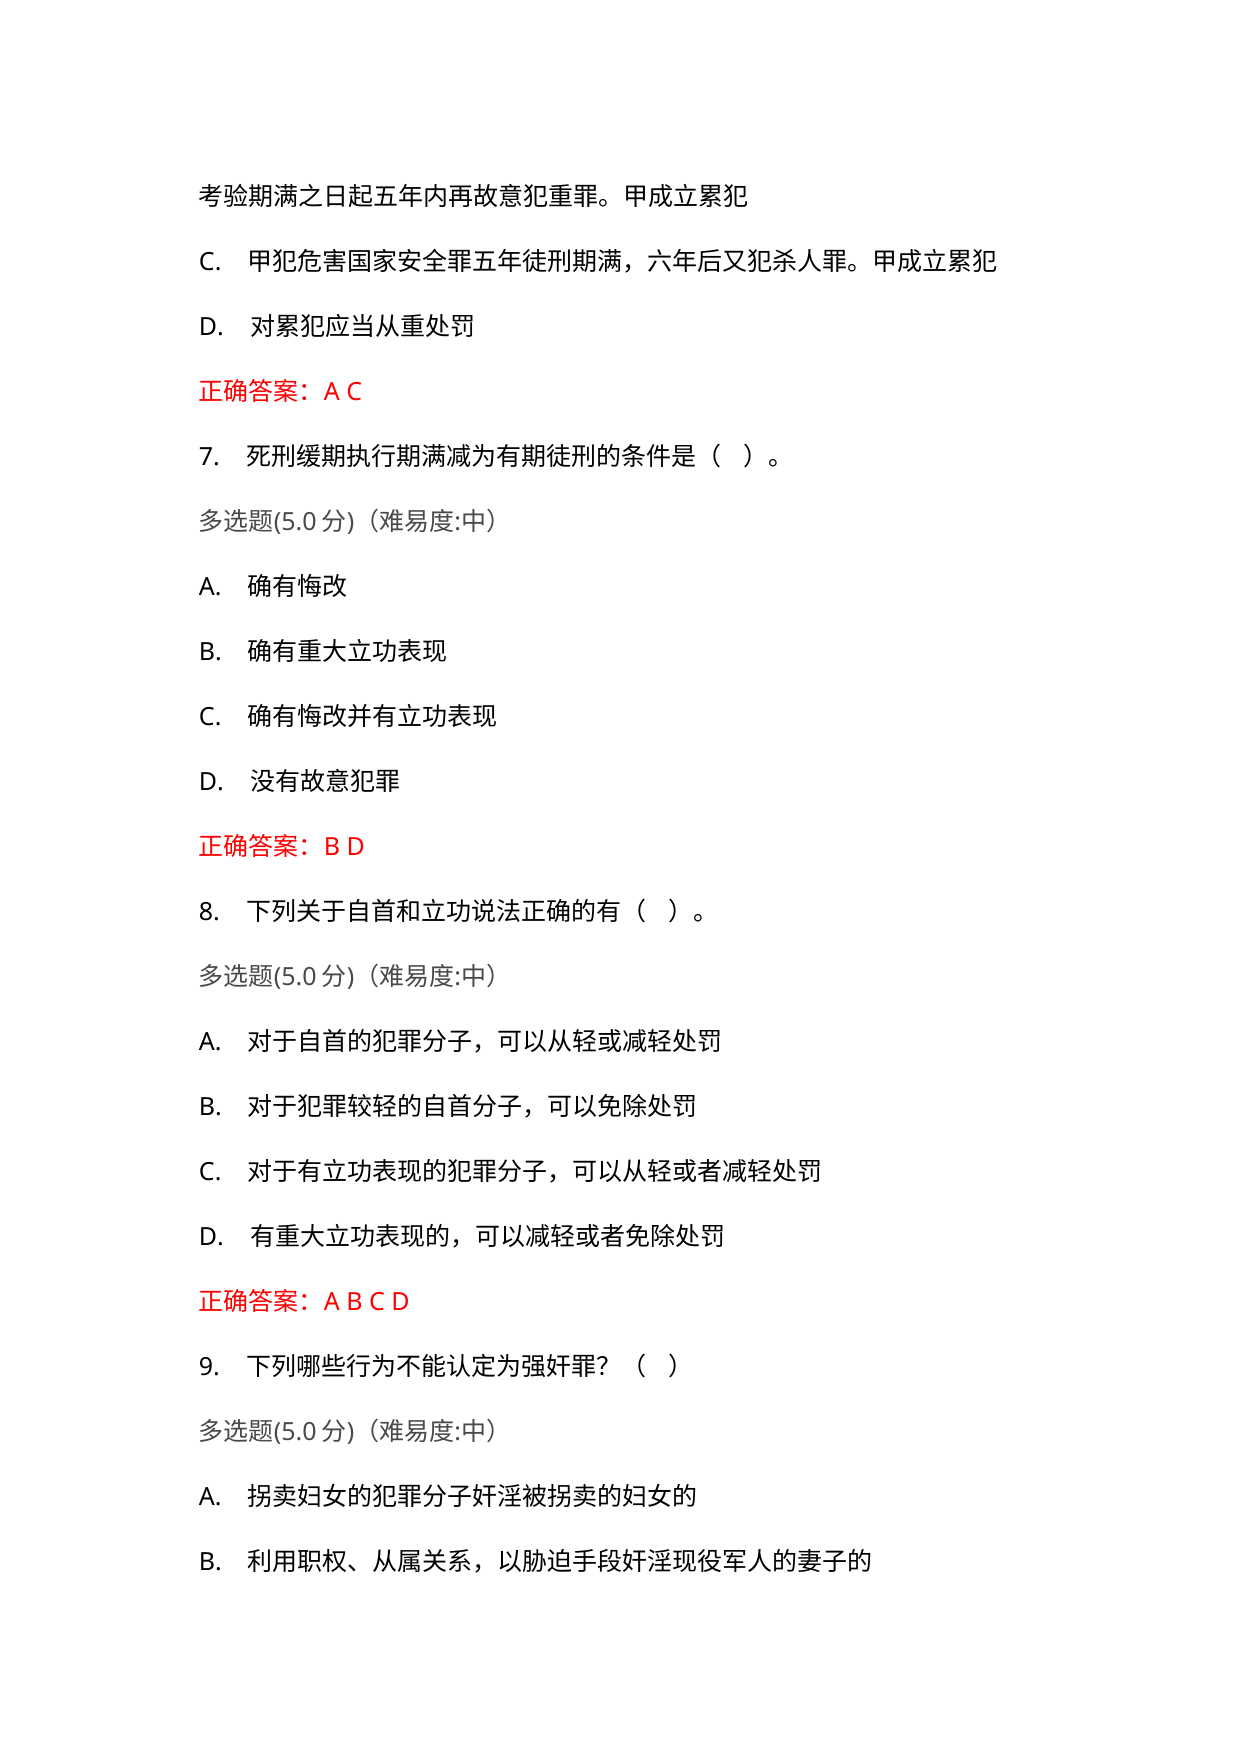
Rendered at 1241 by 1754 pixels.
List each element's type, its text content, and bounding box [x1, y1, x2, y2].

table_cell B. 确有重大立功表现 [188, 617, 1087, 682]
table_cell 正确答案：A C [188, 357, 1087, 422]
table_cell C. 对于有立功表现的犯罪分子，可以从轻或者减轻处罚 [188, 1137, 1087, 1202]
table_cell A. 对于自首的犯罪分子，可以从轻或减轻处罚 [188, 1007, 1087, 1072]
table_cell C. 确有悔改并有立功表现 [188, 682, 1087, 747]
table_cell 多选题(5.0分)（难易度:中） [188, 1397, 1087, 1462]
table_cell A. 拐卖妇女的犯罪分子奸淫被拐卖的妇女的 [188, 1462, 1087, 1527]
table_cell A. 确有悔改 [188, 552, 1087, 617]
table_cell 多选题(5.0分)（难易度:中） [188, 942, 1087, 1007]
table_cell 7. 死刑缓期执行期满减为有期徒刑的条件是（ ）。 [188, 422, 1087, 487]
table_cell B. 对于犯罪较轻的自首分子，可以免除处罚 [188, 1072, 1087, 1137]
table_cell 9. 下列哪些行为不能认定为强奸罪？（ ） [188, 1332, 1087, 1397]
table_cell D. 有重大立功表现的，可以减轻或者免除处罚 [188, 1202, 1087, 1267]
table_cell 正确答案：B D [188, 812, 1087, 877]
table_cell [188, 162, 1087, 227]
table_cell C. 甲犯危害国家安全罪五年徒刑期满，六年后又犯杀人罪。甲成立累犯 [188, 227, 1087, 292]
table_cell B. 利用职权、从属关系，以胁迫手段奸淫现役军人的妻子的 [188, 1527, 1087, 1592]
table_cell 多选题(5.0分)（难易度:中） [188, 487, 1087, 552]
table_cell D. 对累犯应当从重处罚 [188, 292, 1087, 357]
table_cell 正确答案：A B C D [188, 1267, 1087, 1332]
table_cell D. 没有故意犯罪 [188, 747, 1087, 812]
table_cell 8. 下列关于自首和立功说法正确的有（ ）。 [188, 877, 1087, 942]
